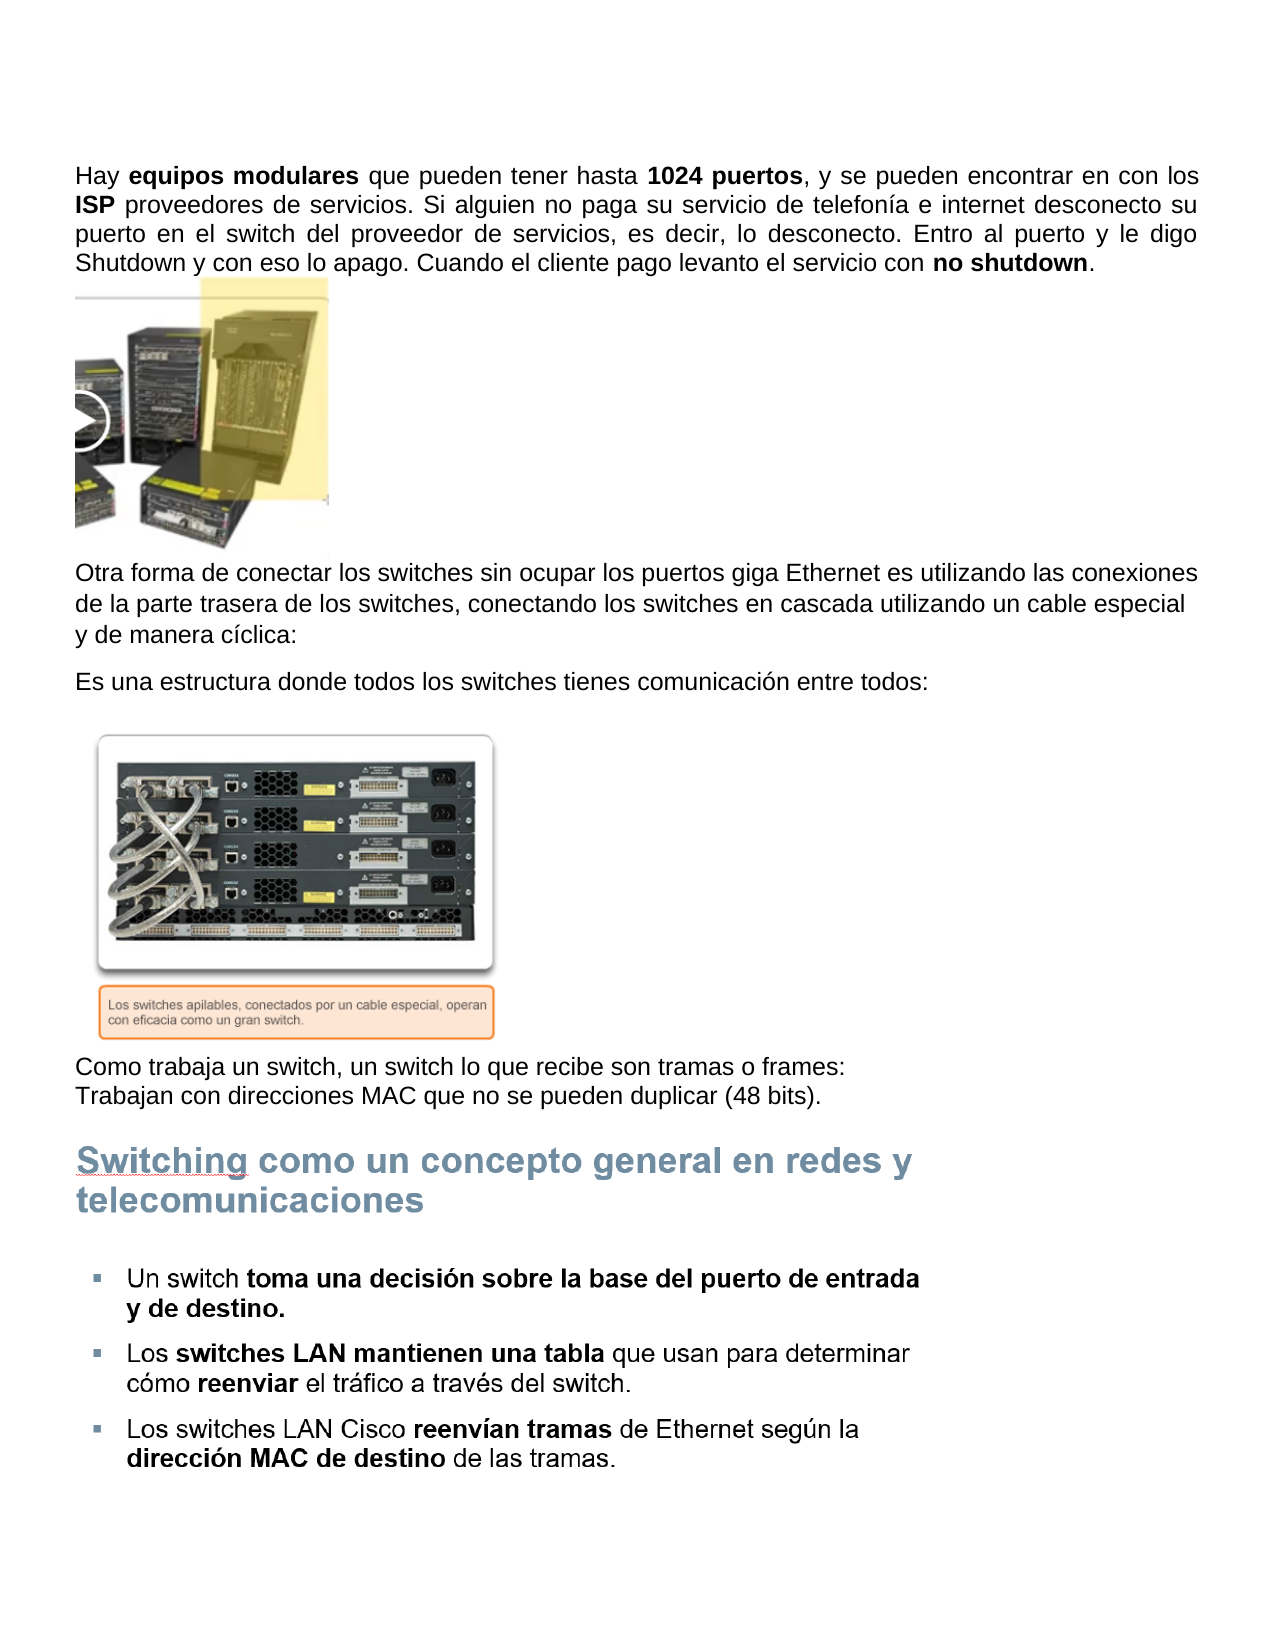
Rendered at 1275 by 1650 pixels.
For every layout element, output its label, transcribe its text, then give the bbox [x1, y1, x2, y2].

text Es una estructura donde todos los switches tienes comunicación entre todos: [75, 667, 1200, 696]
picture [75, 1138, 922, 1481]
text Otra forma de conectar los switches sin ocupar los puertos giga Ethernet es utilizando las conexiones de la parte trasera de los switches, conectando los switches en cascada utilizando un cable especial y de manera cíclica: [75, 557, 1200, 648]
text Trabajan con direcciones MAC que no se pueden duplicar (48 bits). [75, 1081, 1200, 1110]
text Hay equipos modulares que pueden tener hasta 1024 puertos, y se pueden encontrar en con los ISP proveedores de servicios. Si alguien no paga su servicio de telefonía e internet desconecto su puerto en el switch del proveedor de servicios, es decir, lo desconecto. Entro al puerto y le digo Shutdown y con eso lo apago. Cuando el cliente pago levanto el servicio con no shutdown. [75, 161, 1200, 276]
text Como trabaja un switch, un switch lo que recibe son tramas o frames: [75, 1052, 1200, 1081]
picture [75, 715, 513, 1053]
picture [75, 276, 330, 558]
